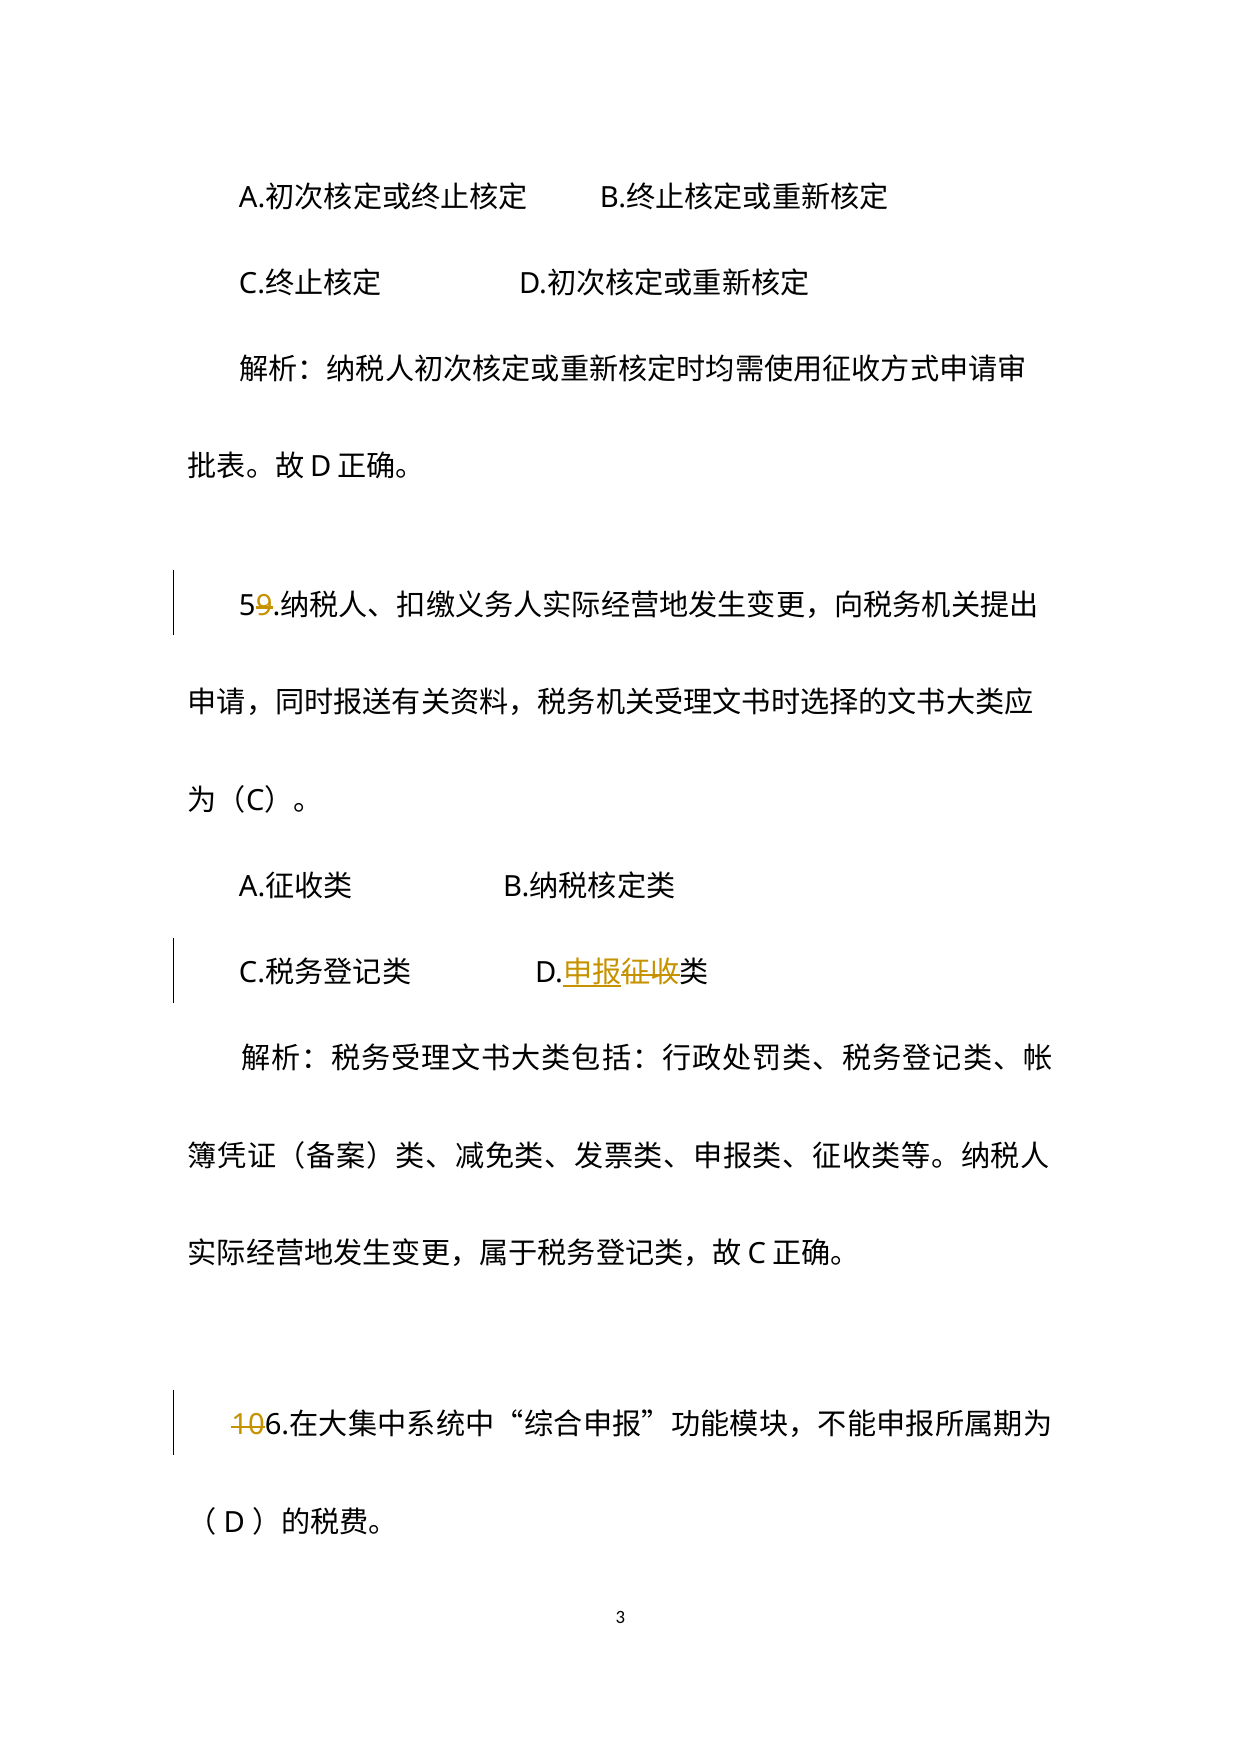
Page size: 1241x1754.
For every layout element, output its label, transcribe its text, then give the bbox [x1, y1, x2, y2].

text 解析：纳税人初次核定或重新核定时均需使用征收方式申请审批表。故D正确。 [187, 334, 1053, 497]
text C.税务登记类 D.类 [187, 937, 1053, 1002]
text A.初次核定或终止核定 B.终止核定或重新核定 [187, 162, 1053, 227]
text A.征收类 B.纳税核定类 [187, 851, 1053, 916]
text 6.在大集中系统中“综合申报”功能模块，不能申报所属期为（ D ）的税费。 [187, 1389, 1053, 1552]
text 解析：税务受理文书大类包括：行政处罚类、税务登记类、帐簿凭证（备案）类、减免类、发票类、申报类、征收类等。纳税人实际经营地发生变更，属于税务登记类，故C正确。 [187, 1024, 1053, 1284]
text C.终止核定 D.初次核定或重新核定 [187, 248, 1053, 313]
text 5.纳税人、扣缴义务人实际经营地发生变更，向税务机关提出申请，同时报送有关资料，税务机关受理文书时选择的文书大类应为（C）。 [187, 570, 1053, 830]
